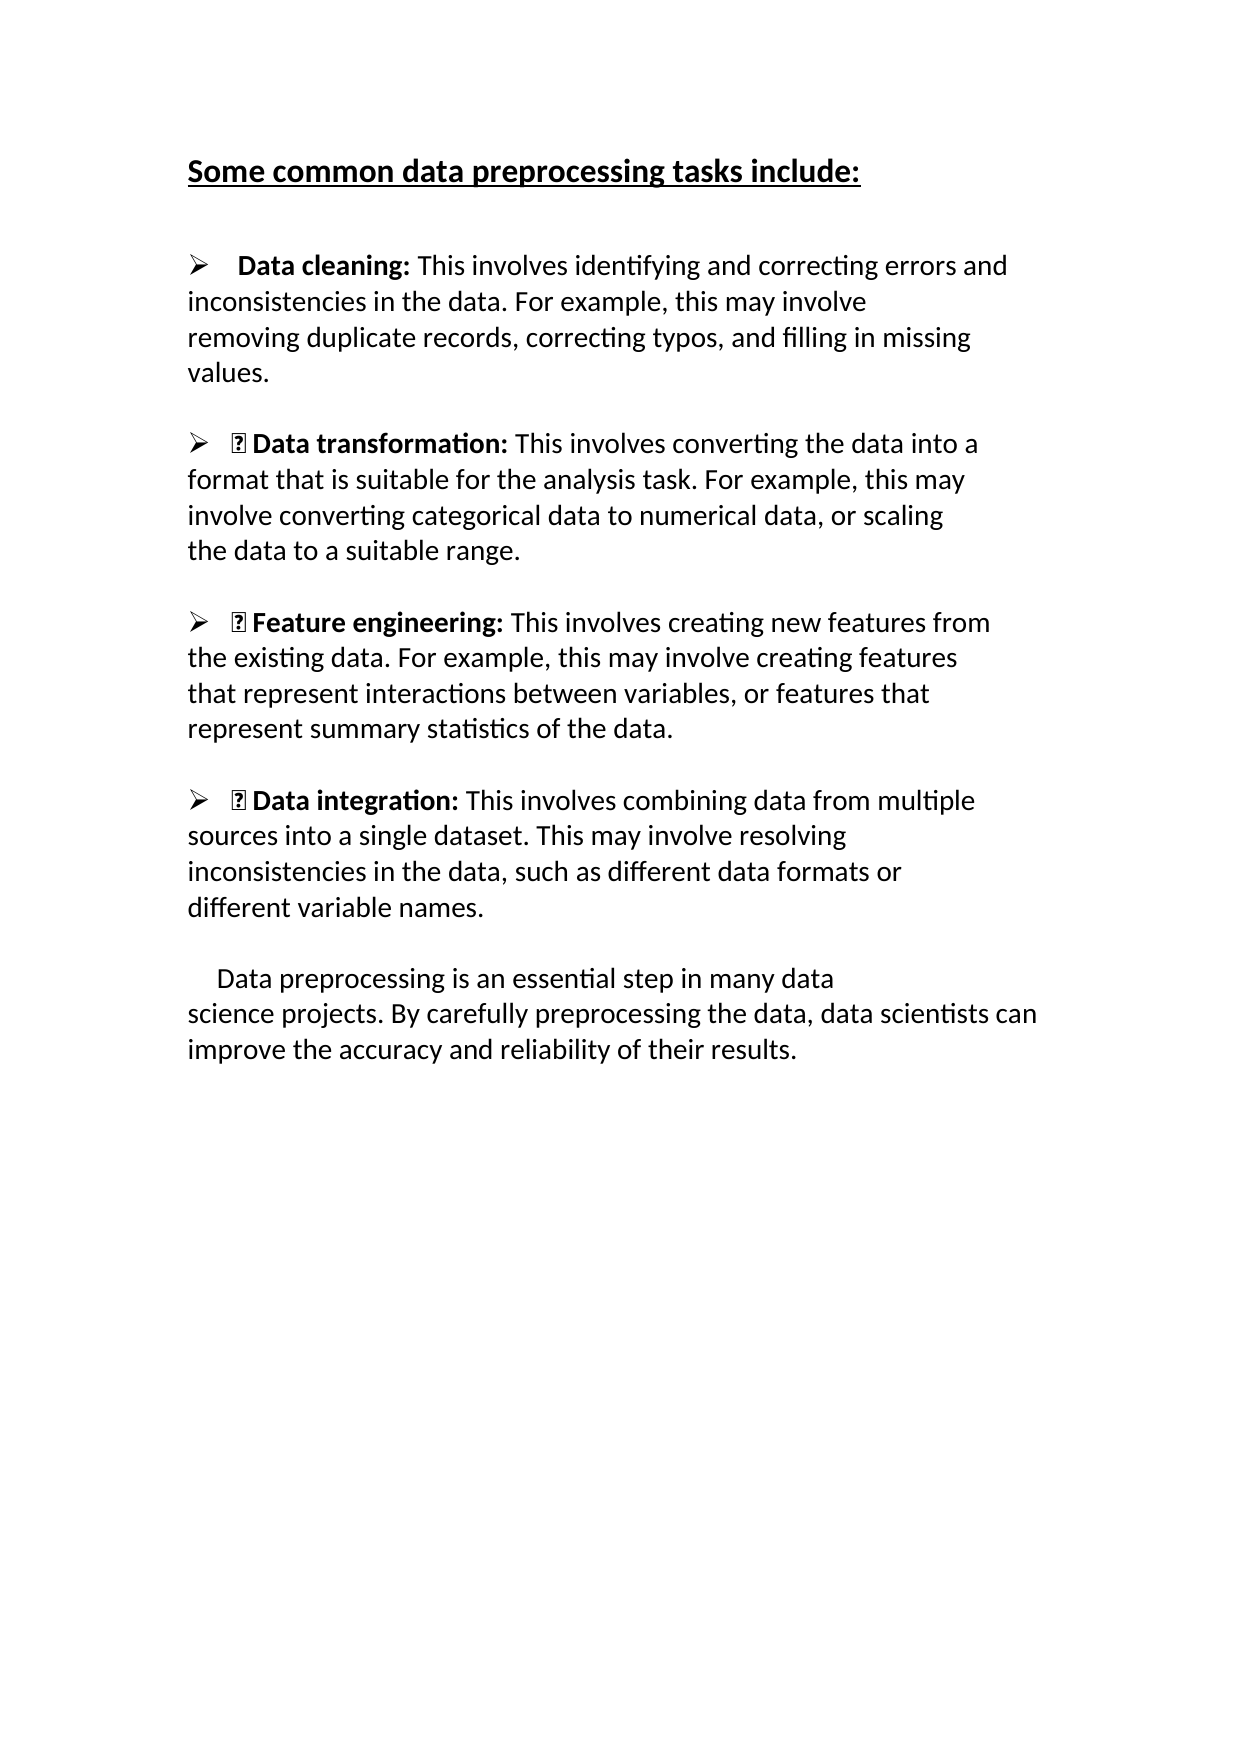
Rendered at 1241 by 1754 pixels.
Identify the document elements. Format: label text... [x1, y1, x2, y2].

text inconsistencies in the data. For example, this may involve [187, 283, 1053, 319]
text different variable names. [187, 889, 1053, 924]
text values. [187, 354, 1053, 390]
text sources into a single dataset. This may involve resolving [187, 817, 1053, 853]
text removing duplicate records, correcting typos, and filling in missing [187, 319, 1053, 354]
text the existing data. For example, this may involve creating features [187, 639, 1053, 675]
text involve converting categorical data to numerical data, or scaling [187, 497, 1053, 532]
list  Feature engineering: This involves creating new features from [187, 604, 1053, 639]
list  Data integration: This involves combining data from multiple [187, 782, 1053, 817]
list  Data transformation: This involves converting the data into a [187, 426, 1053, 461]
text inconsistencies in the data, such as different data formats or [187, 853, 1053, 889]
subtitle Some common data preprocessing tasks include: [187, 150, 1053, 191]
text improve the accuracy and reliability of their results. [187, 1031, 1053, 1067]
text the data to a suitable range. [187, 532, 1053, 568]
text that represent interactions between variables, or features that [187, 675, 1053, 711]
text represent summary statistics of the data. [187, 711, 1053, 746]
text science projects. By carefully preprocessing the data, data scientists can [187, 996, 1053, 1031]
text Data preprocessing is an essential step in many data [187, 960, 1053, 996]
text format that is suitable for the analysis task. For example, this may [187, 461, 1053, 497]
list Data cleaning: This involves identifying and correcting errors and [187, 247, 1053, 283]
